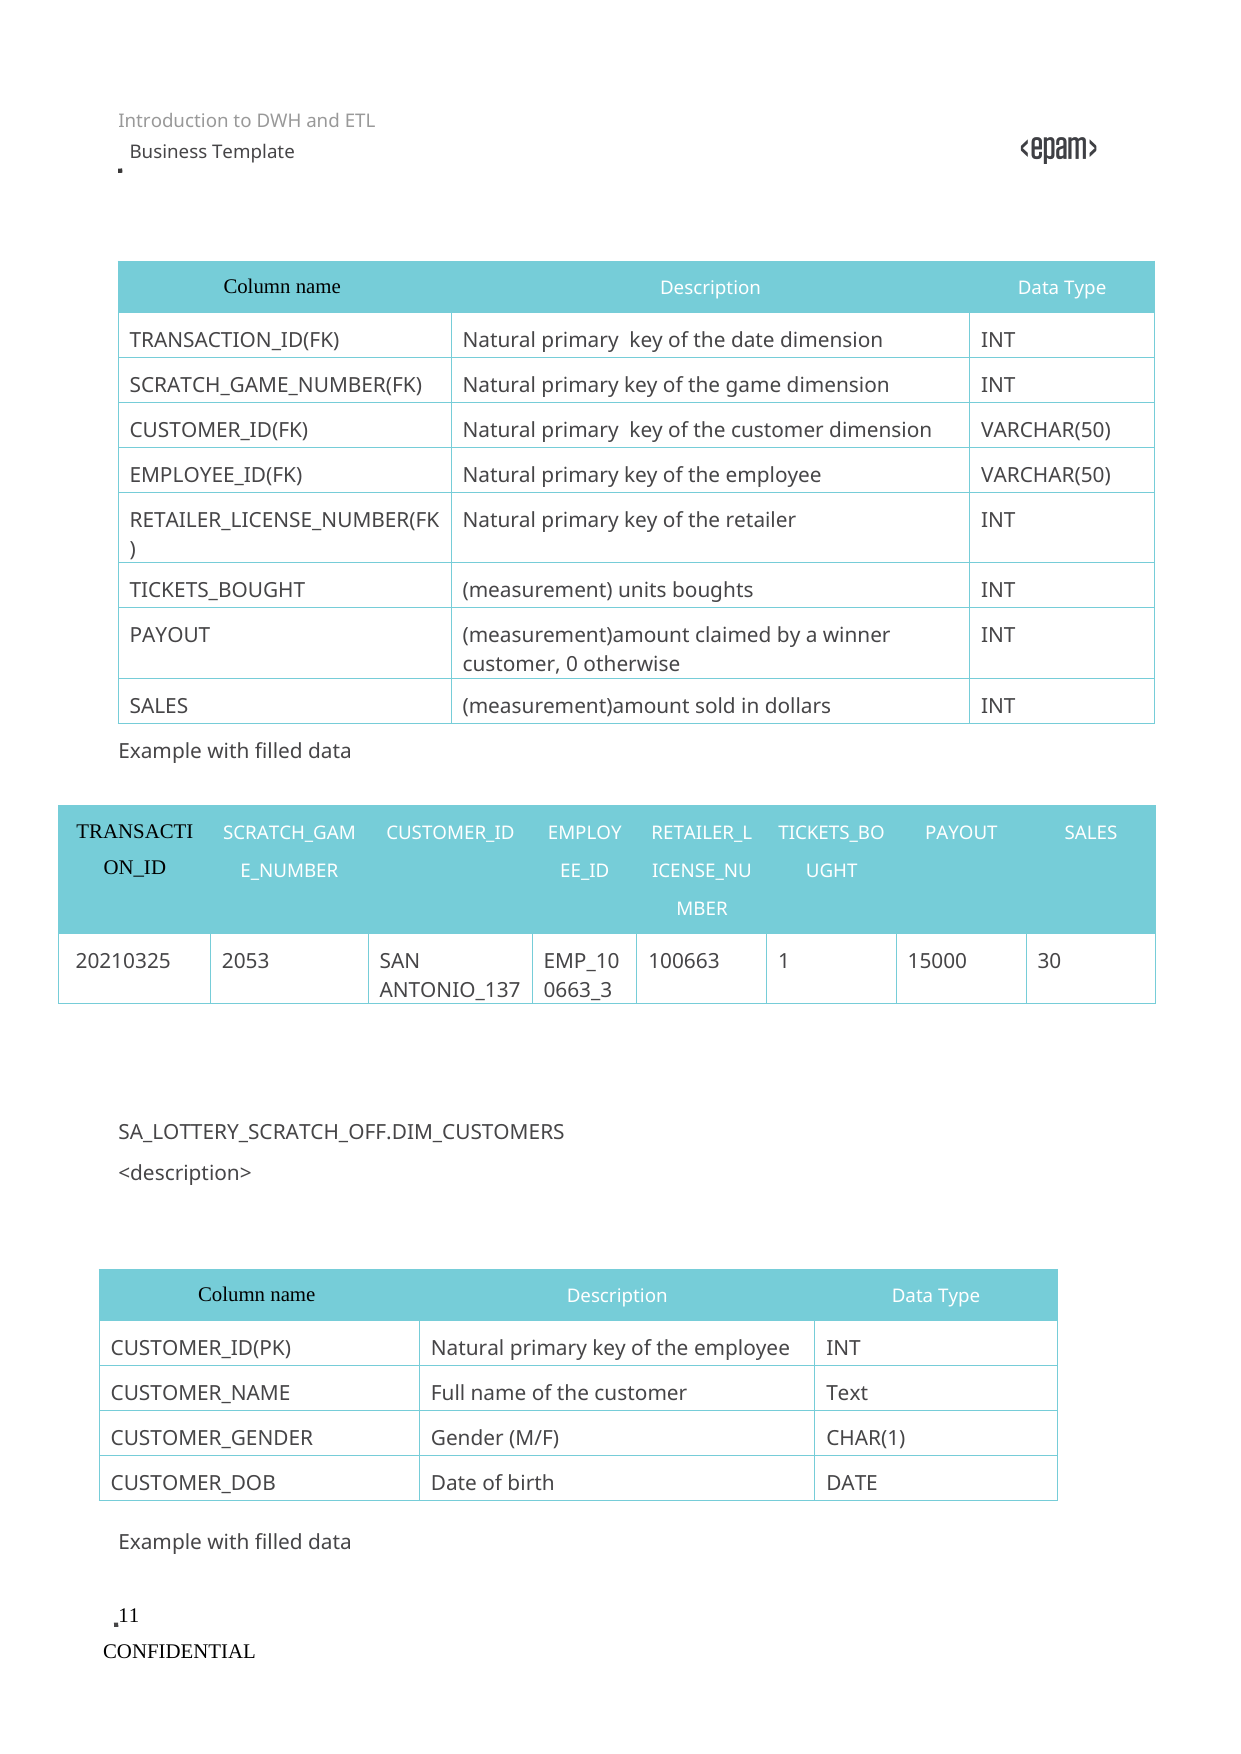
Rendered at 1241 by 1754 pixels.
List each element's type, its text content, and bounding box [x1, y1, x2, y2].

text SA_LOTTERY_SCRATCH_OFF.DIM_CUSTOMERS [118, 1117, 1152, 1146]
text Example with filled data [118, 1486, 1152, 1555]
text Example with filled data [118, 736, 1152, 764]
picture [1020, 137, 1097, 164]
text <description> [118, 1158, 1152, 1187]
